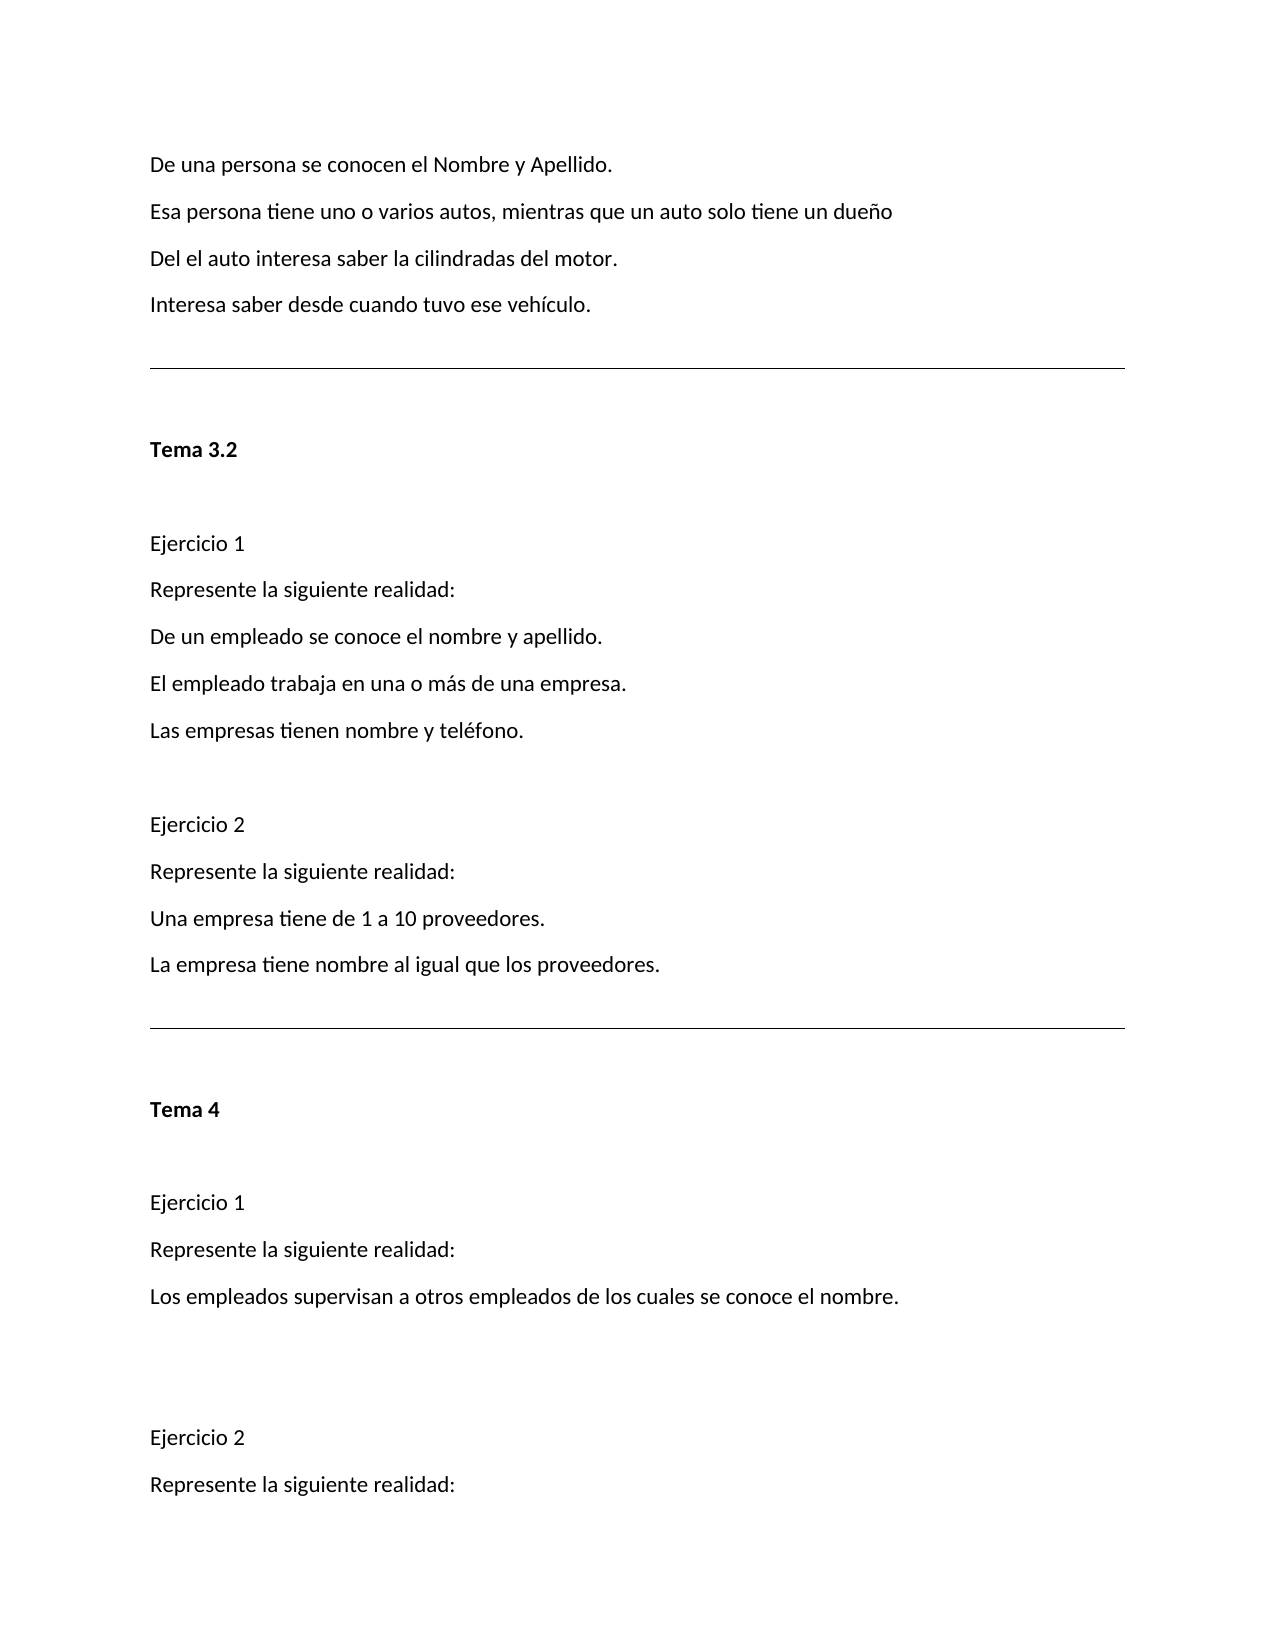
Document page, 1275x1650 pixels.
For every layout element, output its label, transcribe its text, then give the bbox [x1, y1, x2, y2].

text El empleado trabaja en una o más de una empresa. [150, 669, 1125, 697]
text Tema 3.2 [150, 435, 1125, 463]
text Ejercicio 2 [150, 1423, 1125, 1451]
text Una empresa tiene de 1 a 10 proveedores. [150, 904, 1125, 932]
text Ejercicio 1 [150, 1188, 1125, 1217]
text Esa persona tiene uno o varios autos, mientras que un auto solo tiene un dueño [150, 197, 1125, 225]
text De un empleado se conoce el nombre y apellido. [150, 622, 1125, 650]
text Represente la siguiente realidad: [150, 1235, 1125, 1263]
text Ejercicio 2 [150, 810, 1125, 838]
text Ejercicio 1 [150, 529, 1125, 557]
text Los empleados supervisan a otros empleados de los cuales se conoce el nombre. [150, 1282, 1125, 1310]
text Represente la siguiente realidad: [150, 1470, 1125, 1498]
text Las empresas tienen nombre y teléfono. [150, 716, 1125, 744]
text Del el auto interesa saber la cilindradas del motor. [150, 244, 1125, 272]
text La empresa tiene nombre al igual que los proveedores. [150, 951, 1125, 978]
text Interesa saber desde cuando tuvo ese vehículo. [150, 291, 1125, 319]
text Tema 4 [150, 1095, 1125, 1123]
text De una persona se conocen el Nombre y Apellido. [150, 150, 1125, 178]
text Represente la siguiente realidad: [150, 576, 1125, 603]
text Represente la siguiente realidad: [150, 857, 1125, 885]
